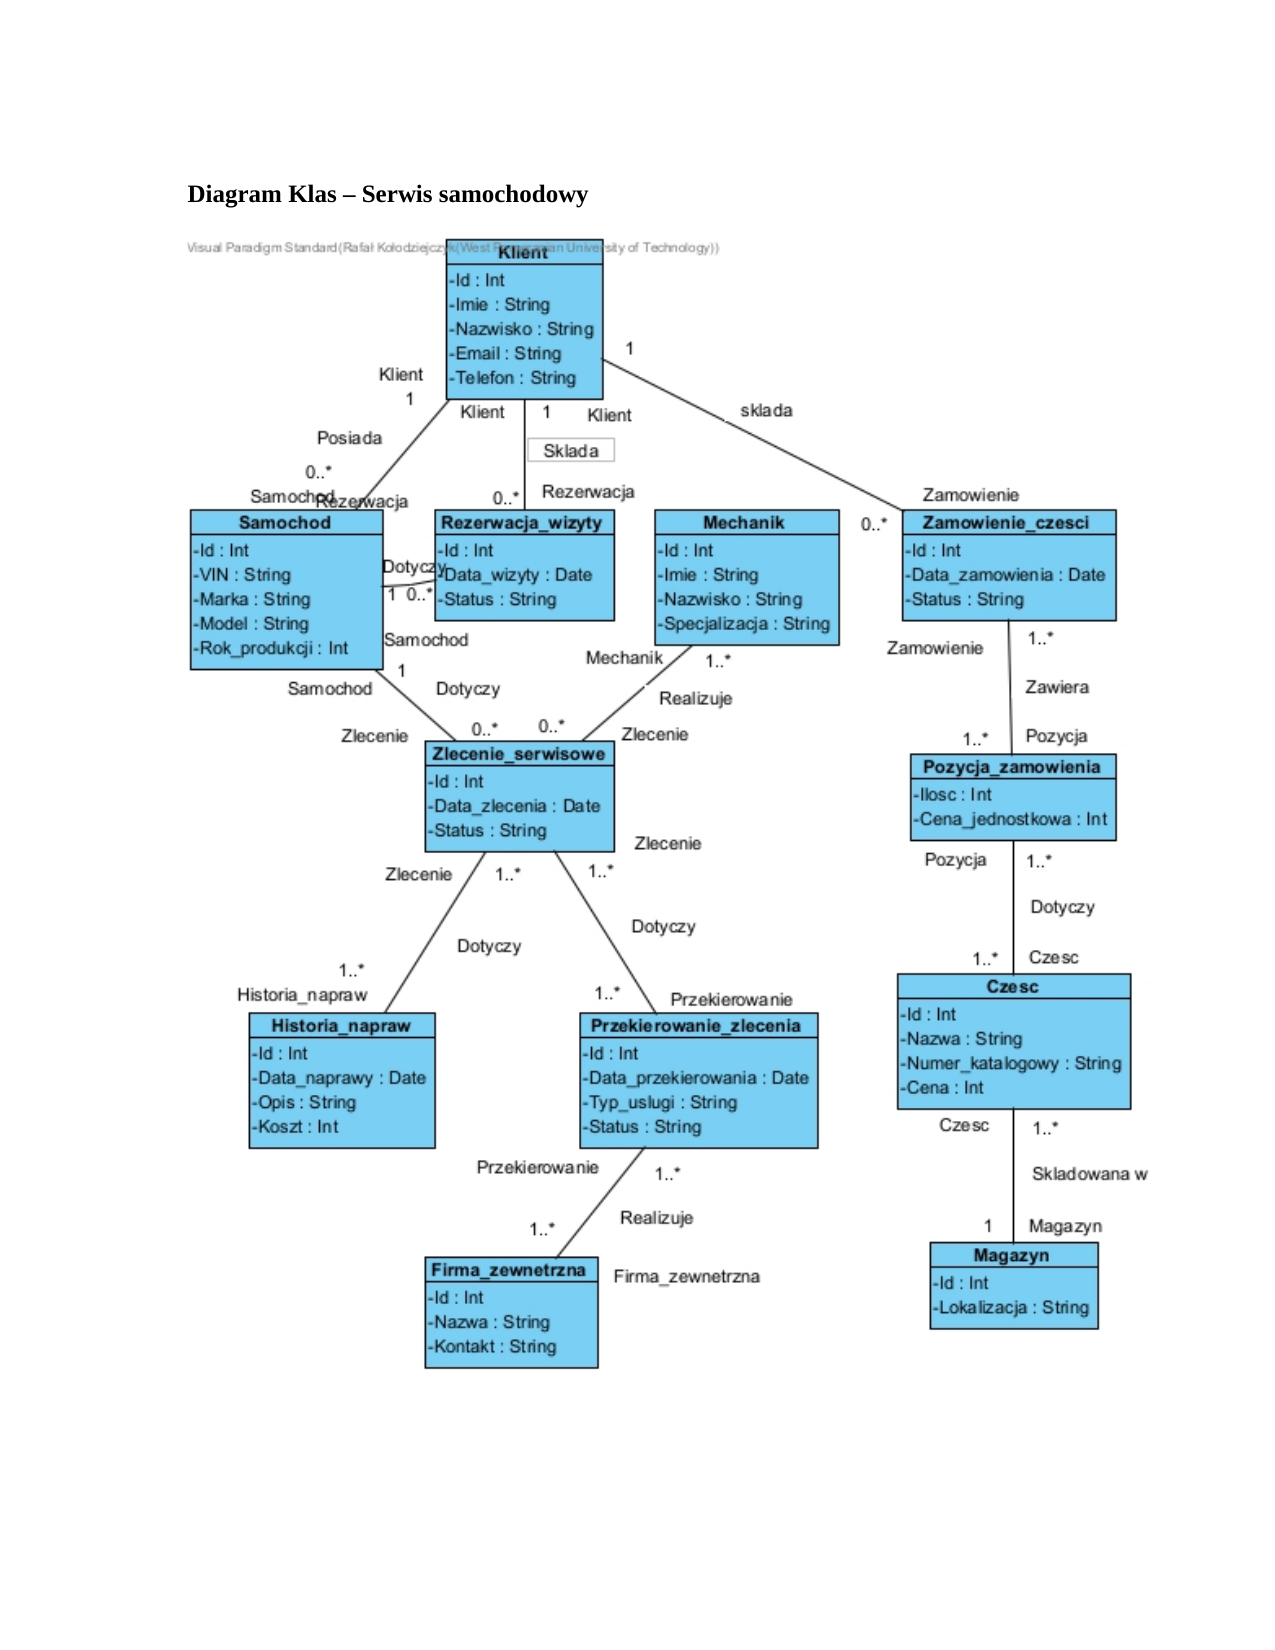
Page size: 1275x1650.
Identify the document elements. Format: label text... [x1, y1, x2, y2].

picture [187, 236, 1171, 1374]
text Diagram Klas – Serwis samochodowy [187, 179, 1087, 207]
